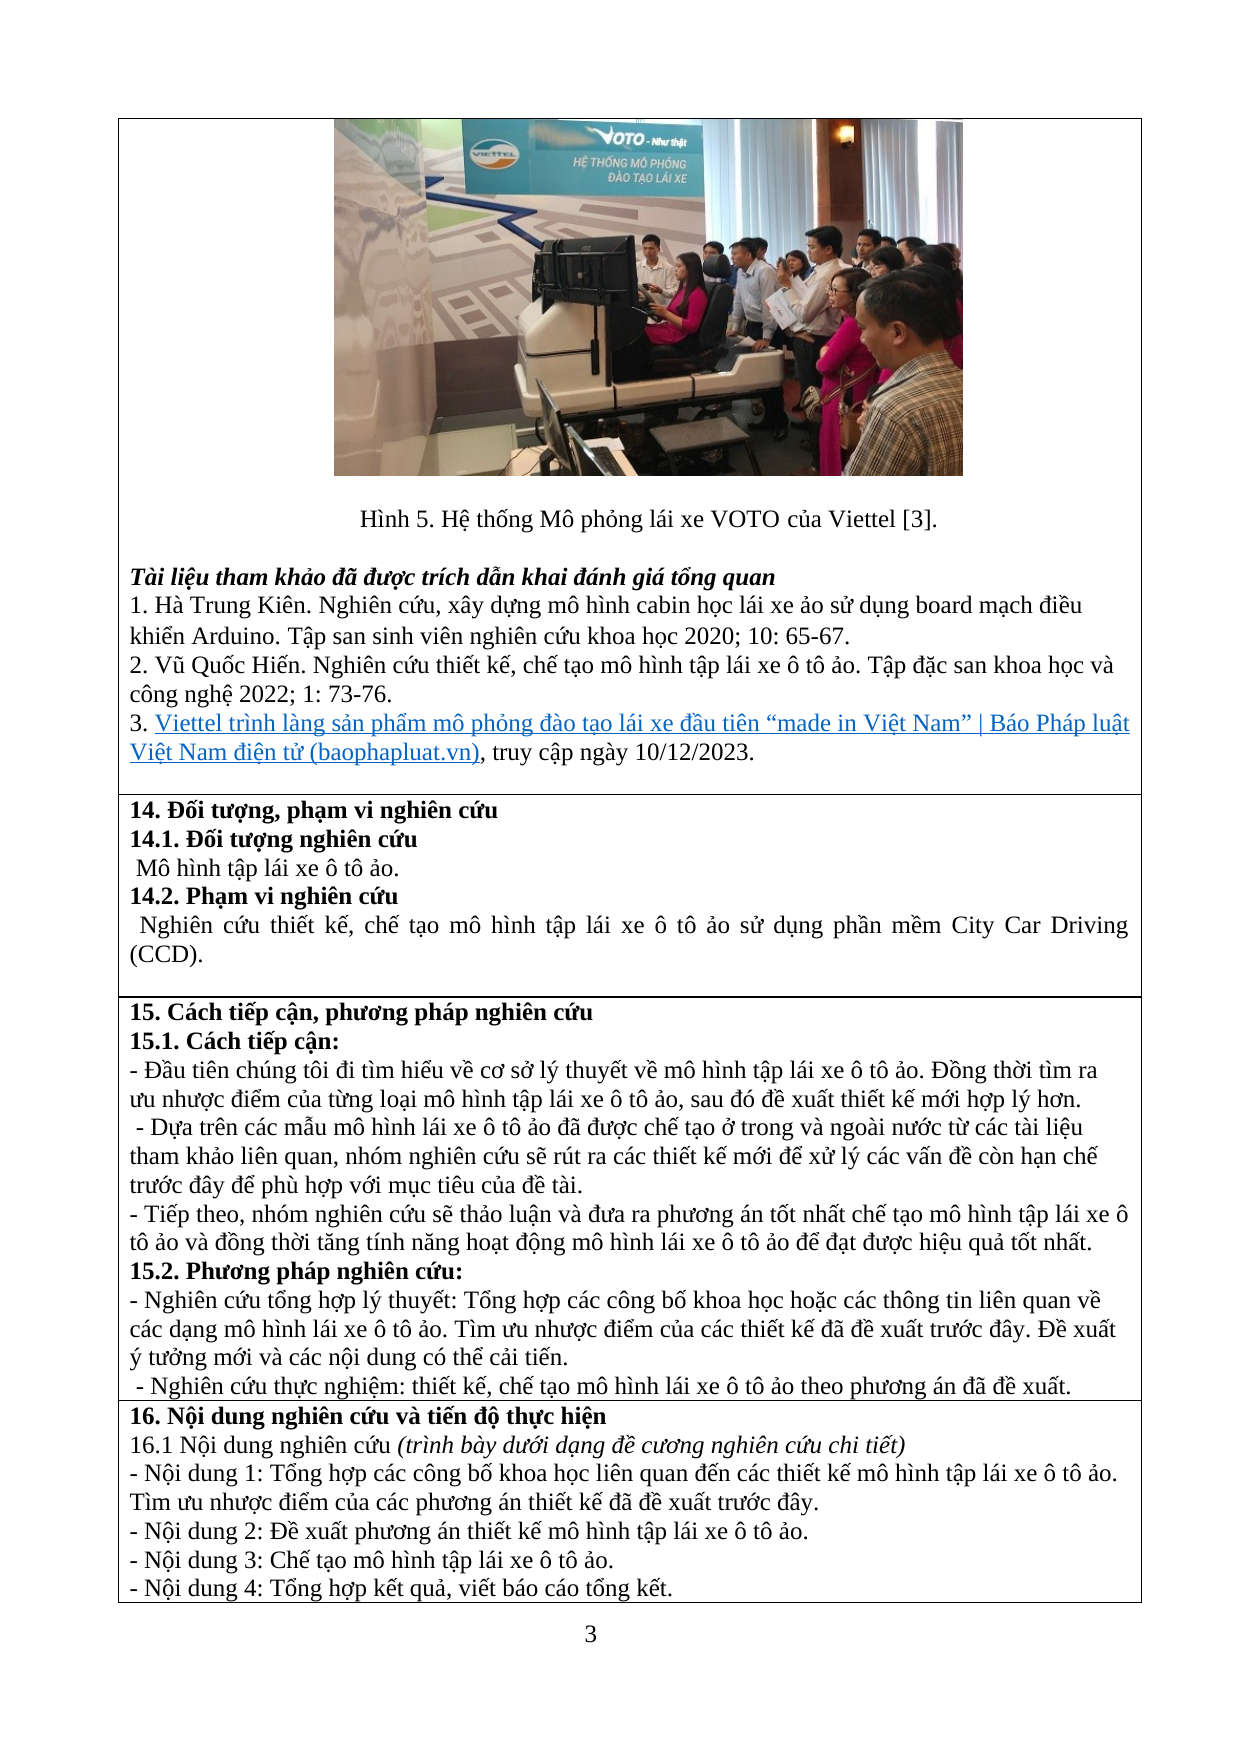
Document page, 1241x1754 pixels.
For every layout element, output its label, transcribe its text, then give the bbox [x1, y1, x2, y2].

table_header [119, 119, 1141, 794]
table_cell 15. Cách tiếp cận, phương pháp nghiên cứu 15.1. Cách tiếp cận: - Đầu tiên chúng tôi đi tìm hiểu về cơ sở lý thuyết về mô hình tập lái xe ô tô ảo. Đồng thời tìm ra ưu nhược điểm của từng loại mô hình tập lái xe ô tô ảo, sau đó đề xuất thiết kế mới hợp lý hơn. - Dựa trên các mẫu mô hình lái xe ô tô ảo đã được chế tạo ở trong và ngoài nước từ các tài liệu tham khảo liên quan, nhóm nghiên cứu sẽ rút ra các thiết kế mới để xử lý các vấn đề còn hạn chế trước đây để phù hợp với mục tiêu của đề tài. - Tiếp theo, nhóm nghiên cứu sẽ thảo luận và đưa ra phương án tốt nhất chế tạo mô hình tập lái xe ô tô ảo và đồng thời tăng tính năng hoạt động mô hình lái xe ô tô ảo để đạt được hiệu quả tốt nhất. 15.2. Phương pháp nghiên cứu: - Nghiên cứu tổng hợp lý thuyết: Tổng hợp các công bố khoa học hoặc các thông tin liên quan về các dạng mô hình lái xe ô tô ảo. Tìm ưu nhược điểm của các thiết kế đã đề xuất trước đây. Đề xuất ý tưởng mới và các nội dung có thể cải tiến. - Nghiên cứu thực nghiệm: thiết kế, chế tạo mô hình lái xe ô tô ảo theo phương án đã đề xuất. [119, 998, 1141, 1400]
picture [334, 119, 963, 476]
table_cell 14. Đối tượng, phạm vi nghiên cứu 14.1. Đối tượng nghiên cứu Mô hình tập lái xe ô tô ảo. 14.2. Phạm vi nghiên cứu Nghiên cứu thiết kế, chế tạo mô hình tập lái xe ô tô ảo sử dụng phần mềm City Car Driving (CCD). [119, 795, 1141, 996]
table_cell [119, 1401, 1141, 1602]
